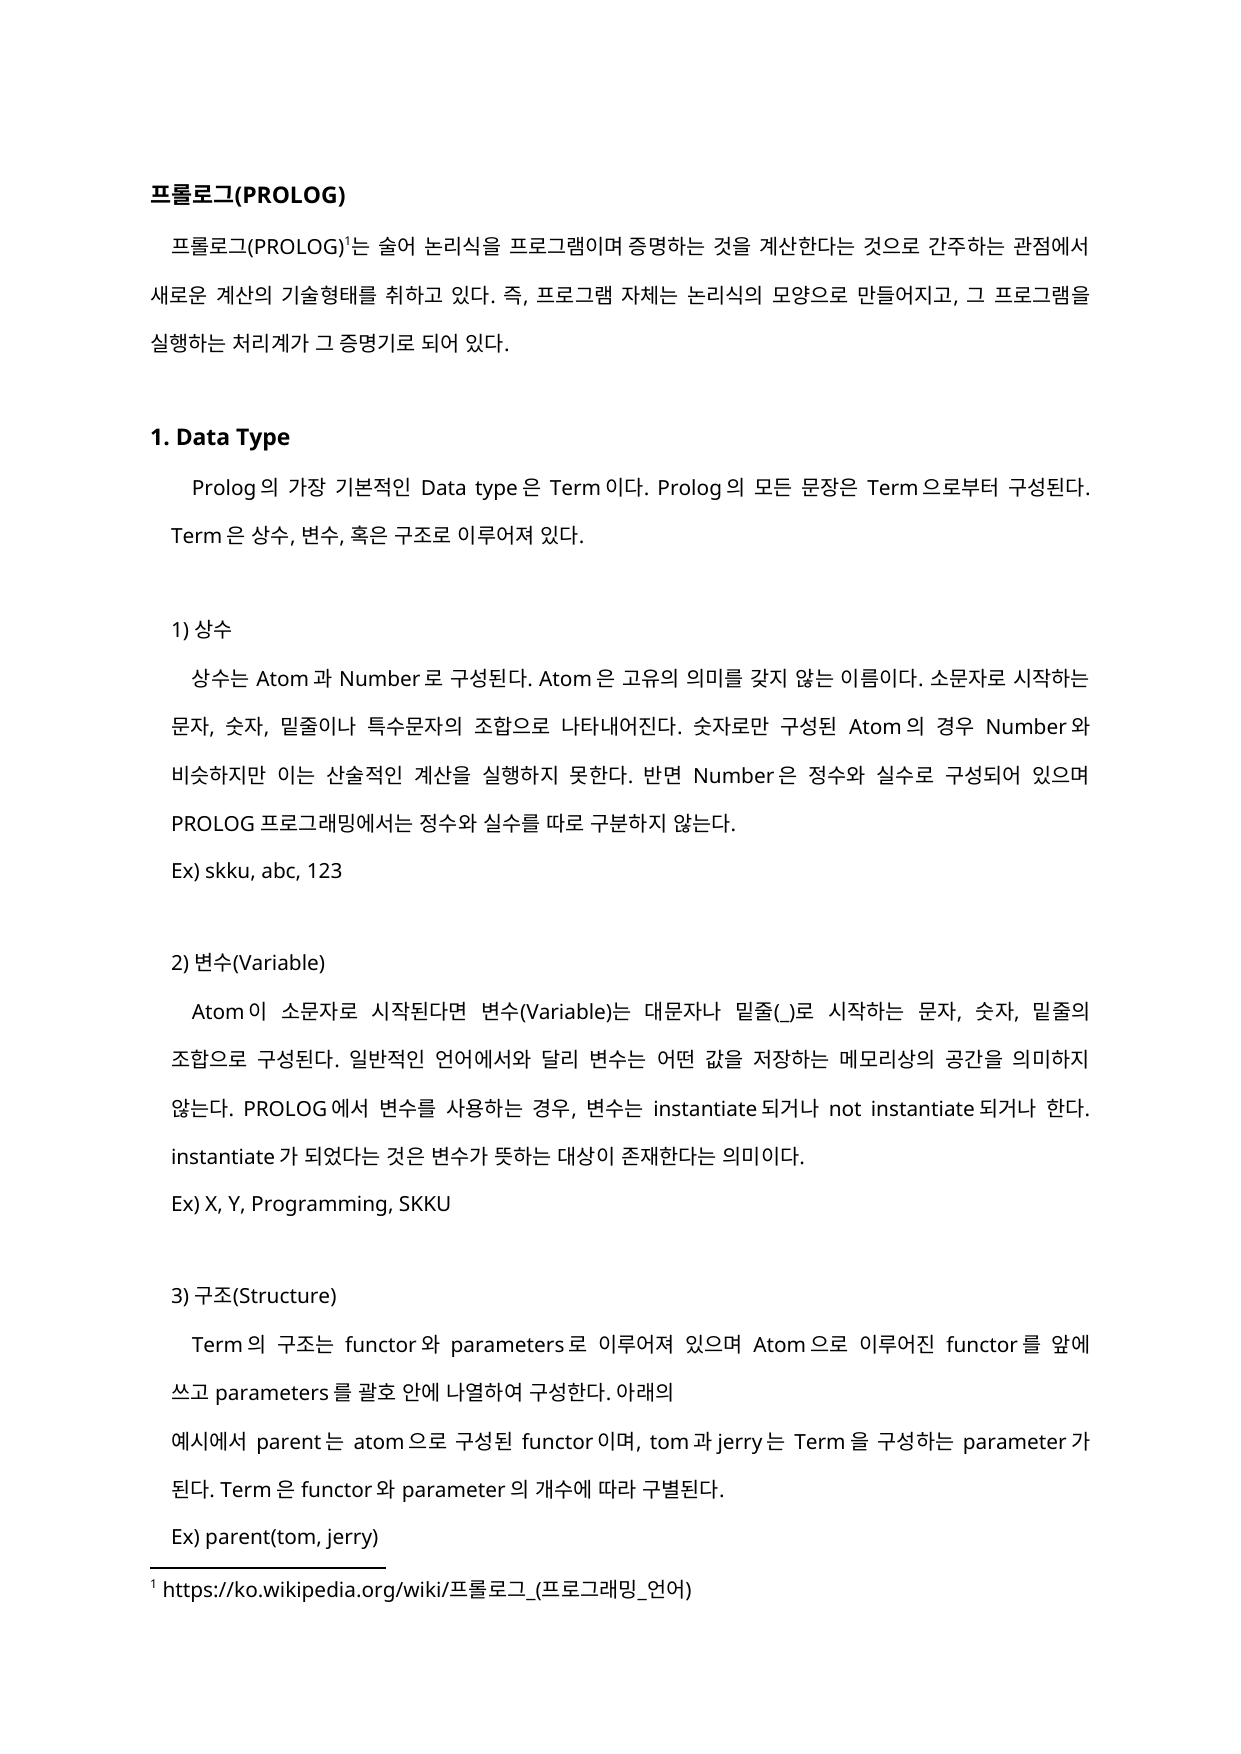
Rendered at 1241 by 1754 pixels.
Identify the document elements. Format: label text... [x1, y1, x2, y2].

text 1. Data Type [150, 421, 1090, 452]
text Ex) X, Y, Programming, SKKU [171, 1189, 1090, 1217]
text 상수는 Atom과 Number로 구성된다. Atom은 고유의 의미를 갖지 않는 이름이다. 소문자로 시작하는 문자, 숫자, 밑줄이나 특수문자의 조합으로 나타내어진다. 숫자로만 구성된 Atom의 경우 Number와 비슷하지만 이는 산술적인 계산을 실행하지 못한다. 반면 Number은 정수와 실수로 구성되어 있으며 PROLOG 프로그래밍에서는 정수와 실수를 따로 구분하지 않는다. [171, 662, 1090, 838]
text Ex) skku, abc, 123 [171, 856, 1090, 884]
text 프롤로그(PROLOG)는 술어 논리식을 프로그램이며 증명하는 것을 계산한다는 것으로 간주하는 관점에서 새로운 계산의 기술형태를 취하고 있다. 즉, 프로그램 자체는 논리식의 모양으로 만들어지고, 그 프로그램을 실행하는 처리계가 그 증명기로 되어 있다. [150, 231, 1090, 358]
text 3) 구조(Structure) [171, 1279, 1090, 1310]
text 프롤로그(PROLOG) [150, 177, 1090, 211]
text Ex) parent(tom, jerry) [171, 1522, 1090, 1550]
text Prolog의 가장 기본적인 Data type은 Term이다. Prolog의 모든 문장은 Term으로부터 구성된다. Term은 상수, 변수, 혹은 구조로 이루어져 있다. [171, 471, 1090, 550]
text 1) 상수 [171, 613, 1090, 644]
text Term의 구조는 functor와 parameters로 이루어져 있으며 Atom으로 이루어진 functor를 앞에 쓰고 parameters를 괄호 안에 나열하여 구성한다. 아래의 [171, 1328, 1090, 1407]
text 예시에서 parent는 atom으로 구성된 functor이며, tom과 jerry는 Term을 구성하는 parameter가 된다. Term은 functor와 parameter의 개수에 따라 구별된다. [171, 1425, 1090, 1504]
text 2) 변수(Variable) [171, 947, 1090, 977]
text Atom이 소문자로 시작된다면 변수(Variable)는 대문자나 밑줄(_)로 시작하는 문자, 숫자, 밑줄의 조합으로 구성된다. 일반적인 언어에서와 달리 변수는 어떤 값을 저장하는 메모리상의 공간을 의미하지 않는다. PROLOG에서 변수를 사용하는 경우, 변수는 instantiate되거나 not instantiate되거나 한다. instantiate가 되었다는 것은 변수가 뜻하는 대상이 존재한다는 의미이다. [171, 995, 1090, 1171]
